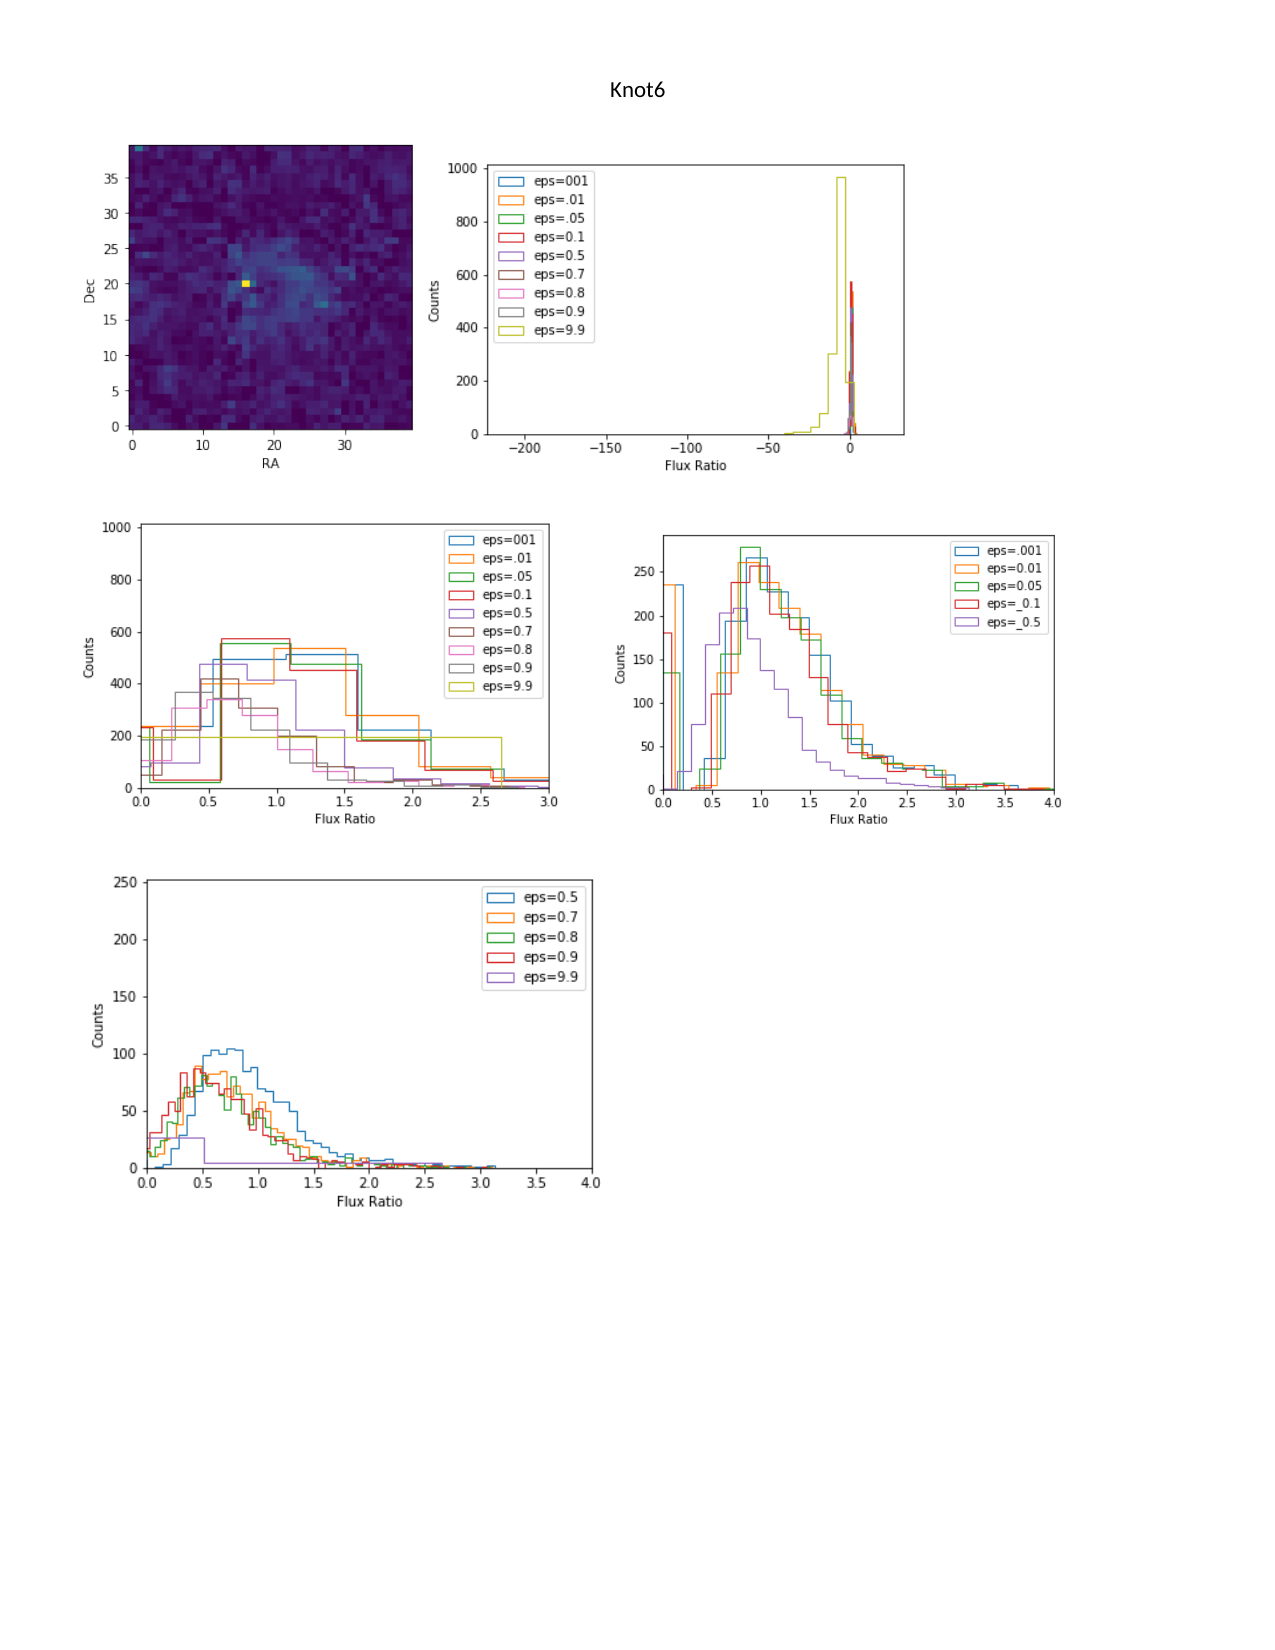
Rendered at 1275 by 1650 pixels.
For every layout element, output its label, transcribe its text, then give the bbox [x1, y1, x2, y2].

picture [75, 121, 957, 479]
picture [75, 481, 1104, 832]
text Knot6 [75, 75, 1200, 103]
picture [75, 833, 649, 1216]
